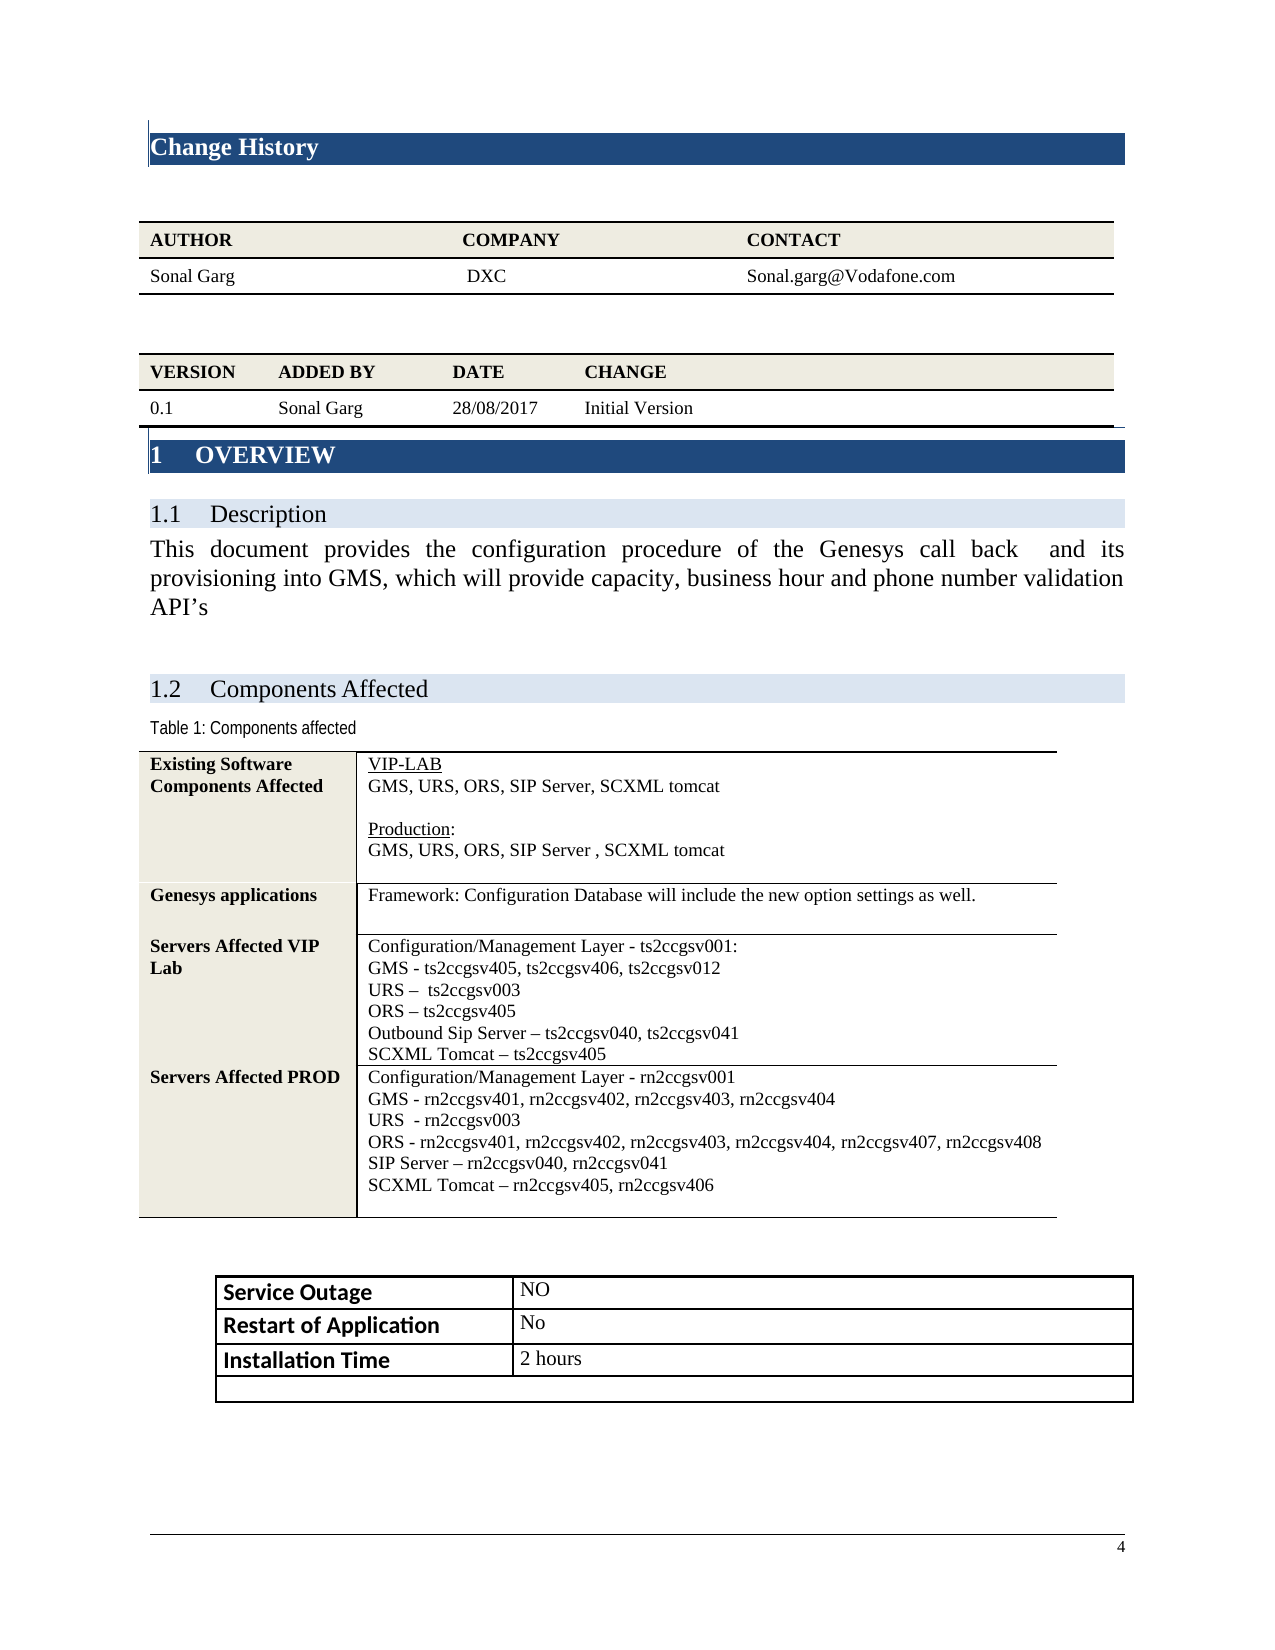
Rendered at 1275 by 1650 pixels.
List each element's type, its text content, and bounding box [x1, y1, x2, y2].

table_header VIP-LAB GMS, URS, ORS, SIP Server, SCXML tomcat Production: GMS, URS, ORS, SIP Server , SCXML tomcat [357, 753, 1057, 882]
table_header COMPANY [451, 223, 735, 257]
table_cell Servers Affected PROD [139, 1065, 356, 1217]
subtitle Change History [150, 133, 1125, 165]
table_cell Framework: Configuration Database will include the new option settings as well. [358, 884, 1057, 934]
table_cell Restart of Application [217, 1310, 512, 1343]
table_header VERSION [139, 355, 267, 389]
table_cell Sonal.garg@Vodafone.com [735, 259, 1114, 293]
table_cell Configuration/Management Layer - rn2ccgsv001 GMS - rn2ccgsv401, rn2ccgsv402, rn2ccgsv403, rn2ccgsv404 URS - rn2ccgsv003 ORS - rn2ccgsv401, rn2ccgsv402, rn2ccgsv403, rn2ccgsv404, rn2ccgsv407, rn2ccgsv408 SIP Server – rn2ccgsv040, rn2ccgsv041 SCXML Tomcat – rn2ccgsv405, rn2ccgsv406 [358, 1066, 1057, 1217]
subtitle Components Affected [150, 674, 1125, 703]
text This document provides the configuration procedure of the Genesys call back and its provisioning into GMS, which will provide capacity, business hour and phone number validation API’s [150, 534, 1125, 621]
table_cell Servers Affected VIP Lab [139, 934, 356, 1065]
table_header NO [514, 1278, 1132, 1308]
table_cell 2 hours [514, 1345, 1132, 1375]
table_cell Installation Time [217, 1345, 512, 1375]
table_cell Genesys applications [139, 883, 356, 934]
table_header AUTHOR [139, 223, 451, 257]
table_header DATE [441, 355, 573, 389]
table_cell Sonal Garg [267, 391, 441, 425]
table_header CONTACT [735, 223, 1114, 257]
table_cell No [514, 1310, 1132, 1343]
table_cell [217, 1377, 1132, 1401]
table_header CHANGE [573, 355, 1114, 389]
subtitle Description [150, 499, 1125, 528]
table_header ADDED BY [267, 355, 441, 389]
table_cell Initial Version [573, 391, 1114, 425]
subtitle OVERVIEW [150, 440, 1125, 473]
table_cell Configuration/Management Layer - ts2ccgsv001: GMS - ts2ccgsv405, ts2ccgsv406, ts2ccgsv012 URS – ts2ccgsv003 ORS – ts2ccgsv405 Outbound Sip Server – ts2ccgsv040, ts2ccgsv041 SCXML Tomcat – ts2ccgsv405 [358, 935, 1057, 1065]
table_cell 28/08/2017 [441, 391, 573, 425]
table_header Service Outage [217, 1278, 512, 1308]
table_header Existing Software Components Affected [139, 752, 356, 882]
table_cell DXC [451, 259, 735, 293]
table_cell Sonal Garg [139, 259, 451, 293]
table_cell 0.1 [139, 391, 267, 425]
